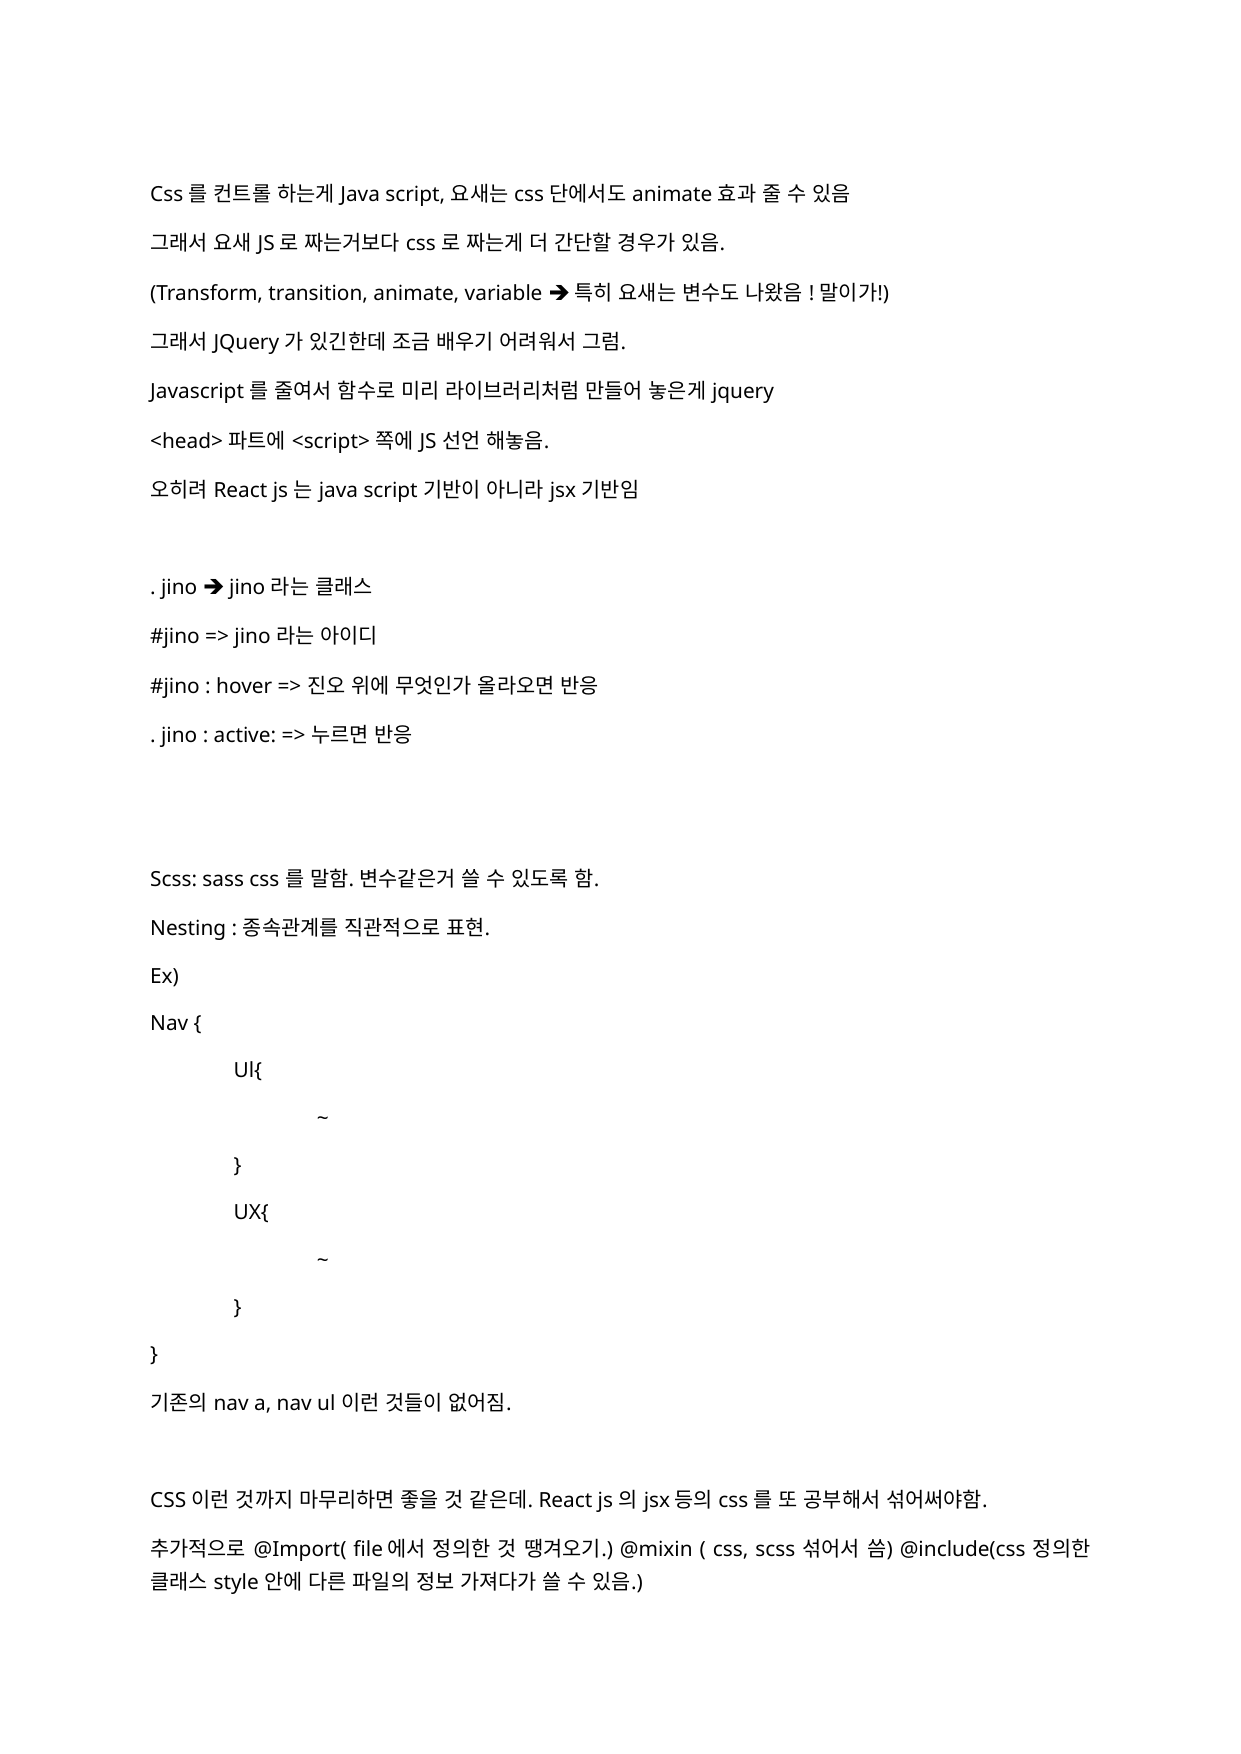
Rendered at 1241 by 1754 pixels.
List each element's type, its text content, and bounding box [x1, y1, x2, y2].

text Javascript 를 줄여서 함수로 미리 라이브러리처럼 만들어 놓은게 jquery [150, 375, 1090, 405]
text 그래서 요새 JS로 짜는거보다 css 로 짜는게 더 간단할 경우가 있음. [150, 227, 1090, 257]
text #jino : hover => 진오 위에 무엇인가 올라오면 반응 [150, 669, 1090, 699]
text Nesting : 종속관계를 직관적으로 표현. [150, 912, 1090, 942]
text . jino : active: => 누르면 반응 [150, 718, 1090, 748]
text . jino jino 라는 클래스 [150, 570, 1090, 600]
text CSS 이런 것까지 마무리하면 좋을 것 같은데. React js 의 jsx등의 css 를 또 공부해서 섞어써야함. [150, 1483, 1090, 1513]
text ~ [233, 1245, 1090, 1273]
text } [150, 1292, 1090, 1320]
text <head> 파트에 <script> 쪽에 JS 선언 해놓음. [150, 424, 1090, 454]
text 기존의 nav a, nav ul 이런 것들이 없어짐. [150, 1387, 1090, 1417]
text 오히려 React js 는 java script 기반이 아니라 jsx 기반임 [150, 473, 1090, 504]
text Ul{ [150, 1056, 1090, 1084]
text } [150, 1339, 1090, 1368]
text Ex) [150, 961, 1090, 989]
text #jino => jino 라는 아이디 [150, 619, 1090, 650]
text Css 를 컨트롤 하는게 Java script, 요새는 css 단에서도 animate 효과 줄 수 있음 [150, 177, 1090, 207]
text ~ [150, 1103, 1090, 1131]
text } [150, 1150, 1090, 1178]
text 추가적으로 @Import( file에서 정의한 것 땡겨오기.) @mixin ( css, scss 섞어서 씀) @include(css 정의한 클래스 style 안에 다른 파일의 정보 가져다가 쓸 수 있음.) [150, 1533, 1090, 1596]
text Nav { [150, 1008, 1090, 1037]
text UX{ [150, 1197, 1090, 1226]
text Scss: sass css 를 말함. 변수같은거 쓸 수 있도록 함. [150, 862, 1090, 892]
text 그래서 JQuery 가 있긴한데 조금 배우기 어려워서 그럼. [150, 325, 1090, 356]
text (Transform, transition, animate, variable 특히 요새는 변수도 나왔음 ! 말이가!) [150, 276, 1090, 306]
